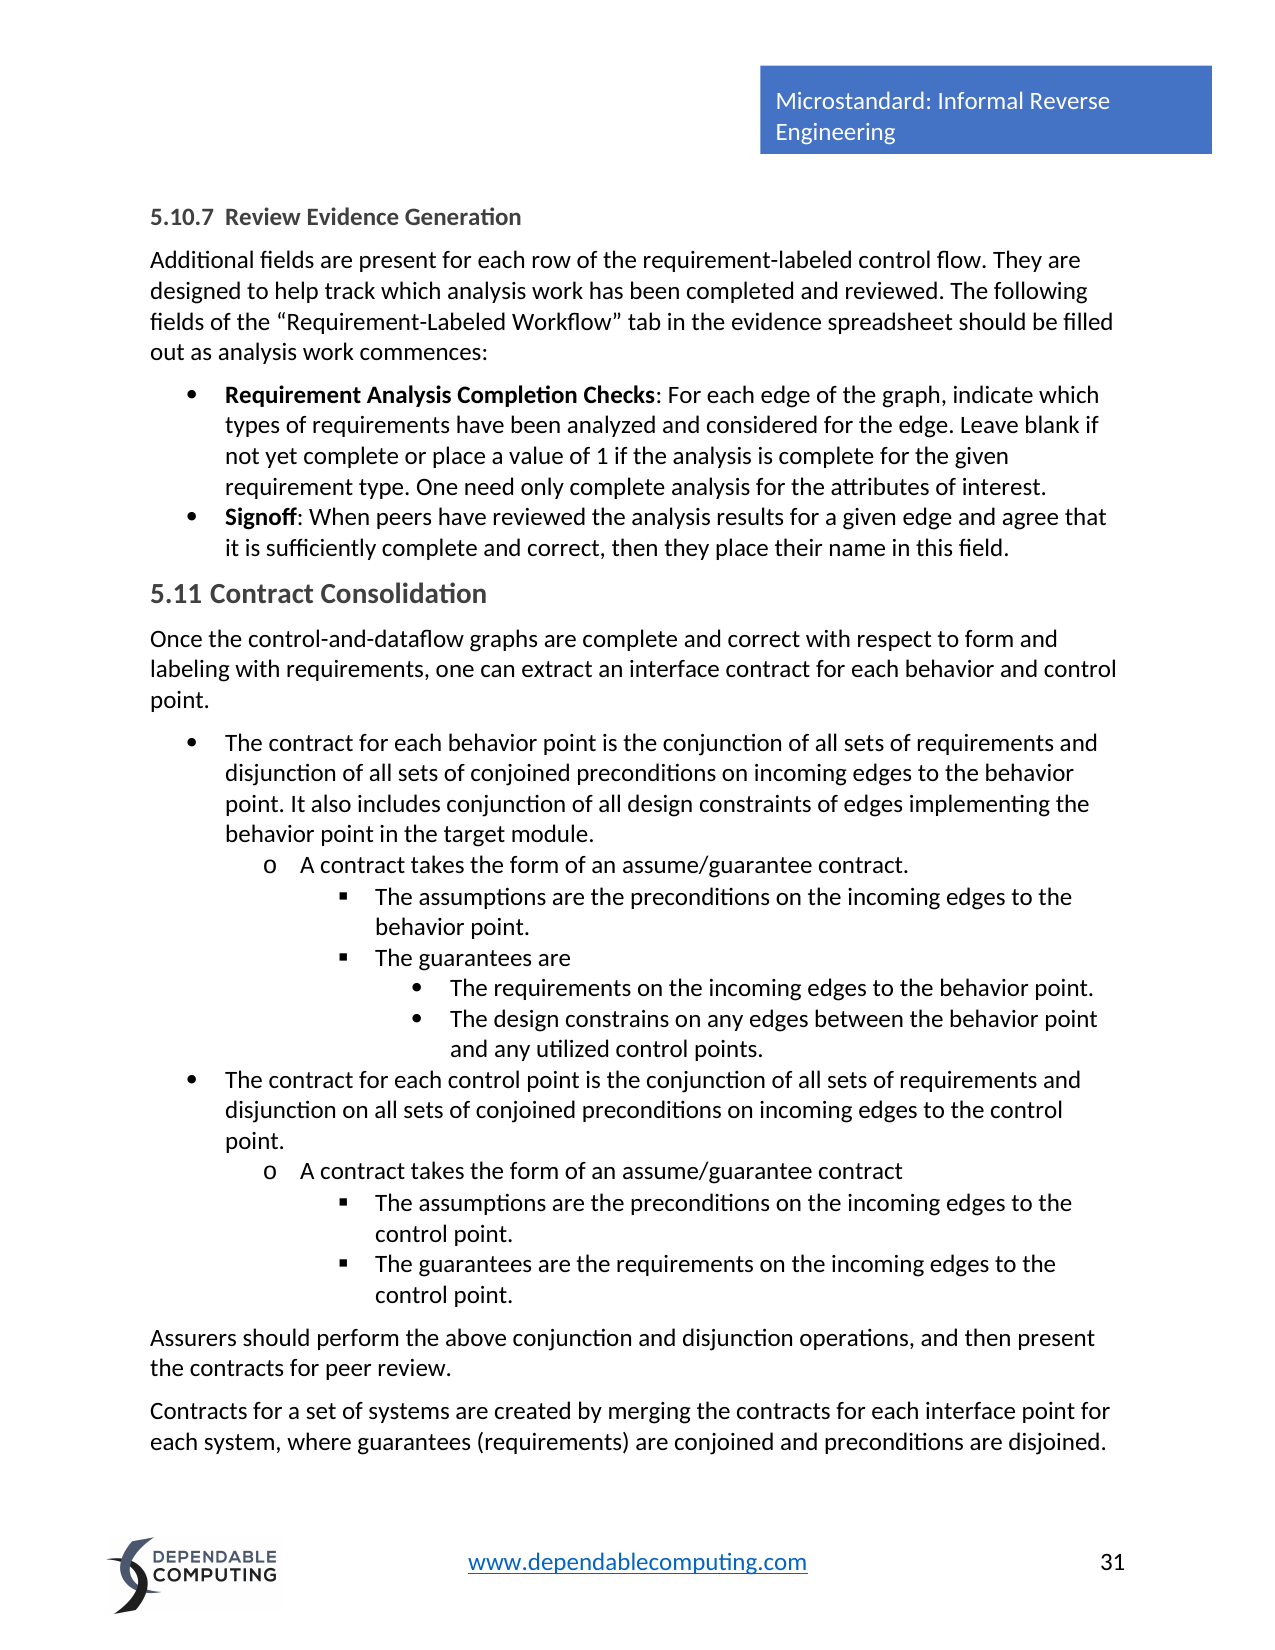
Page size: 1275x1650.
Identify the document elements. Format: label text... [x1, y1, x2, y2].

subtitle Review Evidence Generation [150, 202, 1125, 232]
list The guarantees are the requirements on the incoming edges to the control point. [337, 1248, 1125, 1309]
subtitle Contract Consolidation [150, 575, 1125, 610]
text Once the control-and-dataflow graphs are complete and correct with respect to form and labeling with requirements, one can extract an interface contract for each behavior and control point. [150, 623, 1125, 714]
list A contract takes the form of an assume/guarantee contract. [262, 849, 1125, 881]
list The contract for each control point is the conjunction of all sets of requirements and disjunction on all sets of conjoined preconditions on incoming edges to the control point. [187, 1064, 1125, 1156]
list The contract for each behavior point is the conjunction of all sets of requirements and disjunction of all sets of conjoined preconditions on incoming edges to the behavior point. It also includes conjunction of all design constraints of edges implementing the behavior point in the target module. [187, 727, 1125, 849]
text Assurers should perform the above conjunction and disjunction operations, and then present the contracts for peer review. [150, 1322, 1125, 1383]
list The assumptions are the preconditions on the incoming edges to the behavior point. [337, 881, 1125, 942]
list A contract takes the form of an assume/guarantee contract [262, 1156, 1125, 1187]
picture [106, 1537, 283, 1614]
list The design constrains on any edges between the behavior point and any utilized control points. [412, 1003, 1125, 1064]
list Requirement Analysis Completion Checks: For each edge of the graph, indicate which types of requirements have been analyzed and considered for the edge. Leave blank if not yet complete or place a value of 1 if the analysis is complete for the given requirement type. One need only complete analysis for the attributes of interest. [187, 379, 1125, 501]
text Contracts for a set of systems are created by merging the contracts for each interface point for each system, where guarantees (requirements) are conjoined and preconditions are disjoined. [150, 1395, 1125, 1456]
list The guarantees are [337, 942, 1125, 972]
list The requirements on the incoming edges to the behavior point. [412, 972, 1125, 1003]
list The assumptions are the preconditions on the incoming edges to the control point. [337, 1187, 1125, 1248]
list Signoff: When peers have reviewed the analysis results for a given edge and agree that it is sufficiently complete and correct, then they place their name in this field. [187, 501, 1125, 562]
text Additional fields are present for each row of the requirement-labeled control flow. They are designed to help track which analysis work has been completed and reviewed. The following fields of the “Requirement-Labeled Workflow” tab in the evidence spreadsheet should be filled out as analysis work commences: [150, 244, 1125, 367]
